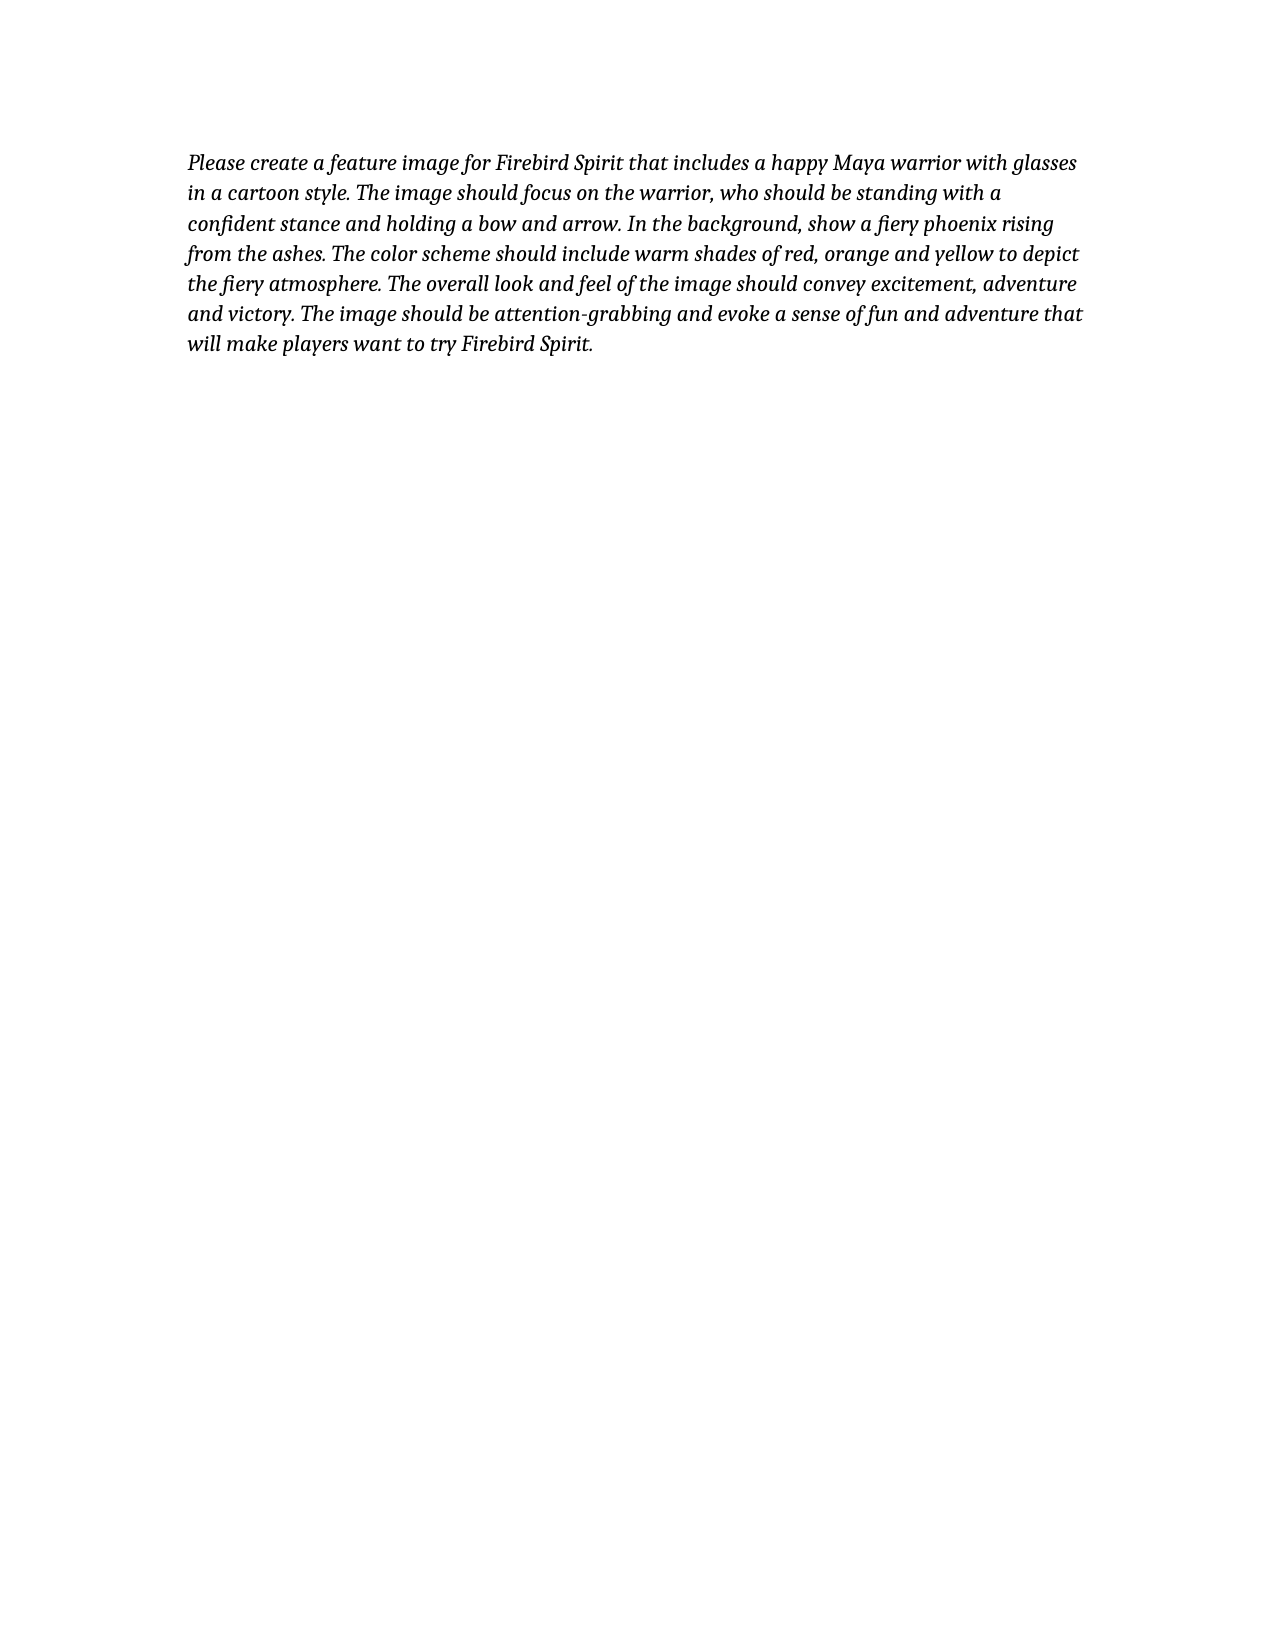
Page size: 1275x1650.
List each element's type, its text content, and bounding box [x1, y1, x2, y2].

text Please create a feature image for Firebird Spirit that includes a happy Maya warrior with glasses in a cartoon style. The image should focus on the warrior, who should be standing with a confident stance and holding a bow and arrow. In the background, show a fiery phoenix rising from the ashes. The color scheme should include warm shades of red, orange and yellow to depict the fiery atmosphere. The overall look and feel of the image should convey excitement, adventure and victory. The image should be attention-grabbing and evoke a sense of fun and adventure that will make players want to try Firebird Spirit. [187, 150, 1087, 358]
